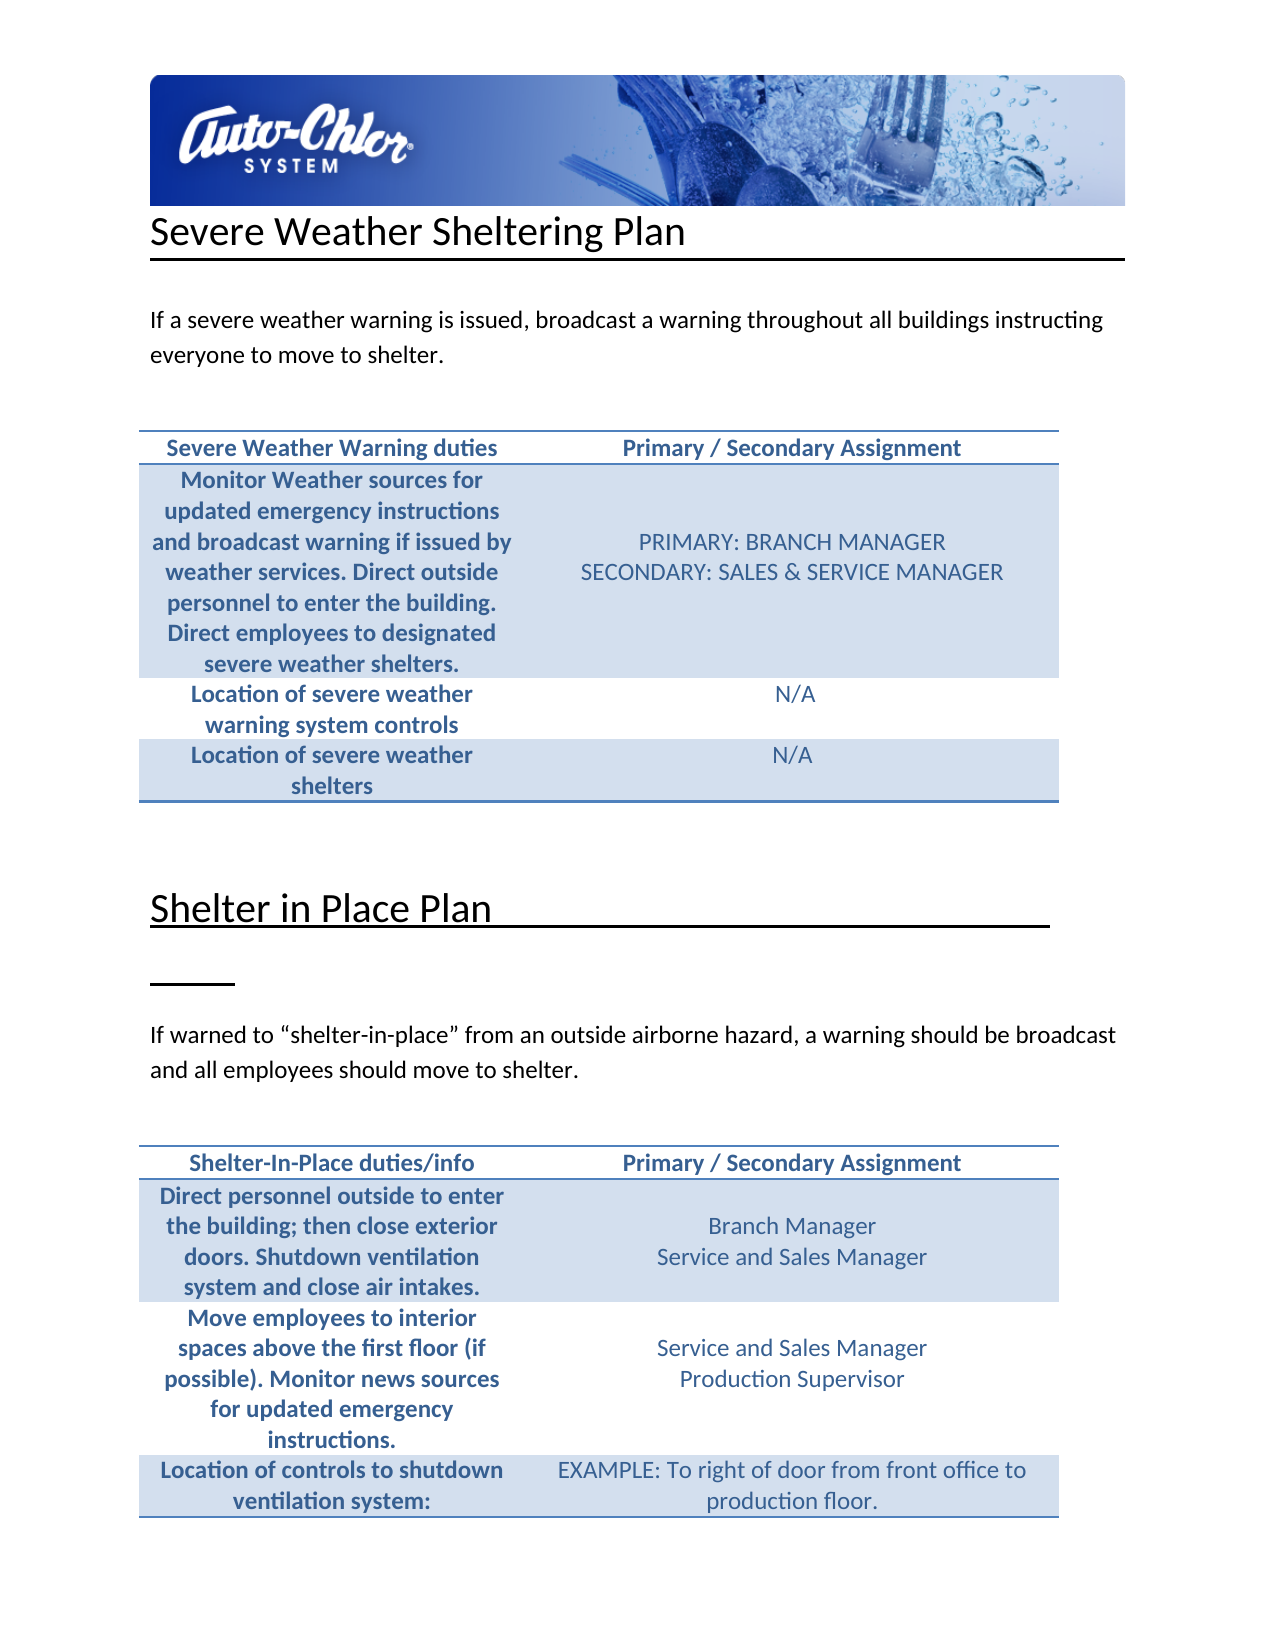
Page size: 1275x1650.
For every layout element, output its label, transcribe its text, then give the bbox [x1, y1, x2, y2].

table_cell Move employees to interior spaces above the first floor (if possible). Monitor news sources for updated emergency instructions. [139, 1302, 525, 1454]
table_cell Location of severe weather warning system controls [139, 678, 525, 739]
table_cell N/A [525, 739, 1059, 800]
list If warned to “shelter-in-place” from an outside airborne hazard, a warning should be broadcast and all employees should move to shelter. [150, 1019, 1125, 1085]
table_header Primary / Secondary Assignment [525, 432, 1059, 462]
text Shelter in Place Plan [150, 882, 1125, 991]
table_cell Location of severe weather shelters [139, 739, 525, 800]
list Severe Weather Sheltering Plan [150, 206, 1125, 258]
table_cell Direct personnel outside to enter the building; then close exterior doors. Shutdown ventilation system and close air intakes. [139, 1180, 525, 1302]
list If a severe weather warning is issued, broadcast a warning throughout all buildings instructing everyone to move to shelter. [150, 304, 1125, 369]
table_cell Monitor Weather sources for updated emergency instructions and broadcast warning if issued by weather services. Direct outside personnel to enter the building. Direct employees to designated severe weather shelters. [139, 465, 525, 678]
table_cell PRIMARY: BRANCH MANAGER SECONDARY: SALES & SERVICE MANAGER [525, 465, 1059, 678]
table_header Severe Weather Warning duties [139, 432, 525, 462]
table_header Primary / Secondary Assignment [525, 1147, 1059, 1178]
table_cell Service and Sales Manager Production Supervisor [525, 1302, 1059, 1454]
table_cell Location of controls to shutdown ventilation system: [139, 1455, 525, 1516]
table_header Shelter-In-Place duties/info [139, 1147, 525, 1178]
picture [150, 75, 1125, 206]
table_cell N/A [525, 678, 1059, 739]
table_cell Branch Manager Service and Sales Manager [525, 1180, 1059, 1302]
table_cell EXAMPLE: To right of door from front office to production floor. [525, 1455, 1059, 1516]
